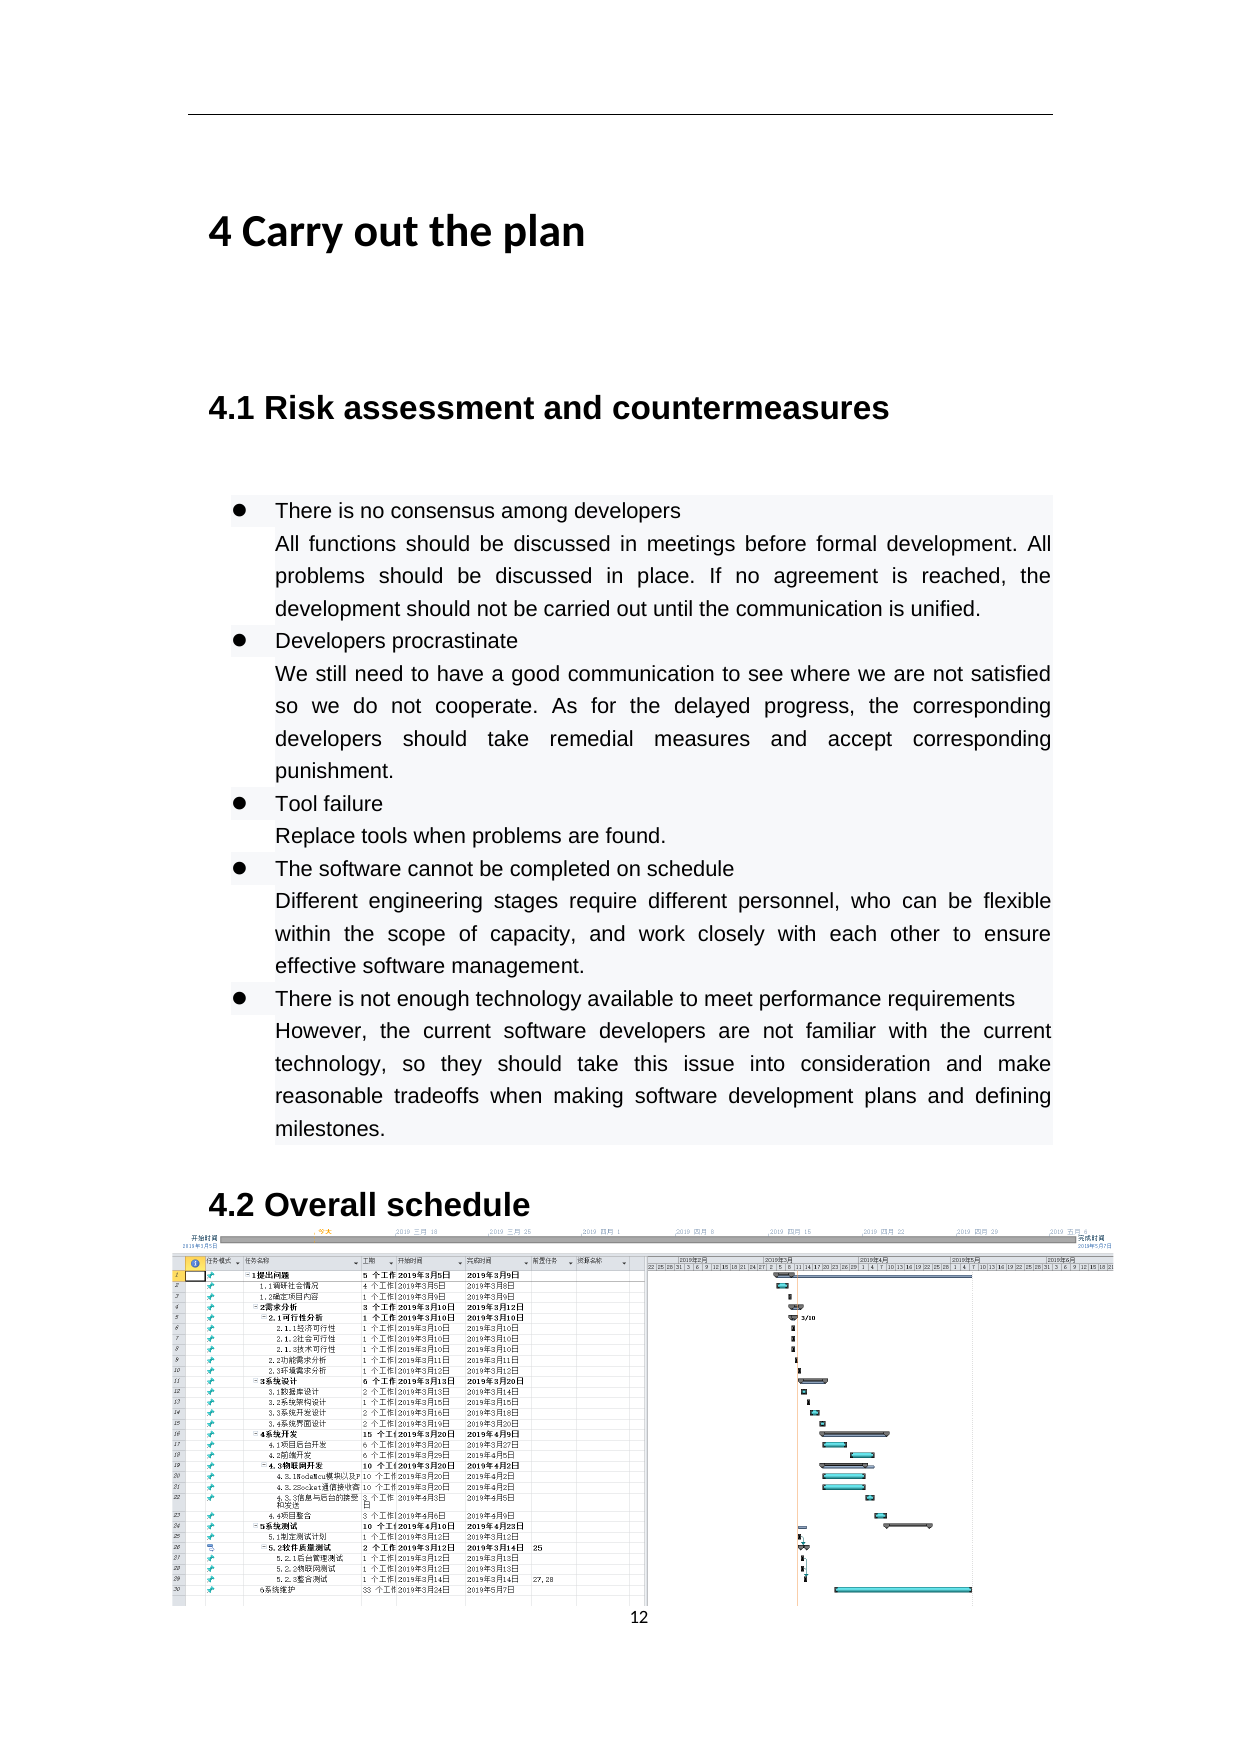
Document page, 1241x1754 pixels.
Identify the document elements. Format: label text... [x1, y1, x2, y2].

list Developers procrastinate [231, 625, 1053, 657]
list The software cannot be completed on schedule [231, 852, 1053, 885]
subtitle 4.2 Overall schedule [187, 1172, 1053, 1229]
subtitle 4 Carry out the plan [187, 197, 1053, 262]
list There is not enough technology available to meet performance requirements [231, 982, 1053, 1015]
list Different engineering stages require different personnel, who can be flexible within the scope of capacity, and work closely with each other to ensure effective software management. [275, 885, 1053, 982]
picture [172, 1229, 1114, 1606]
subtitle 4.1 Risk assessment and countermeasures [187, 375, 1053, 440]
list Tool failure [231, 787, 1053, 820]
list All functions should be discussed in meetings before formal development. All problems should be discussed in place. If no agreement is reached, the development should not be carried out until the communication is unified. [275, 527, 1053, 625]
list Replace tools when problems are found. [275, 820, 1053, 852]
list However, the current software developers are not familiar with the current technology, so they should take this issue into consideration and make reasonable tradeoffs when making software development plans and defining milestones. [275, 1015, 1053, 1145]
list There is no consensus among developers [231, 495, 1053, 527]
list We still need to have a good communication to see where we are not satisfied so we do not cooperate. As for the delayed progress, the corresponding developers should take remedial measures and accept corresponding punishment. [275, 657, 1053, 787]
